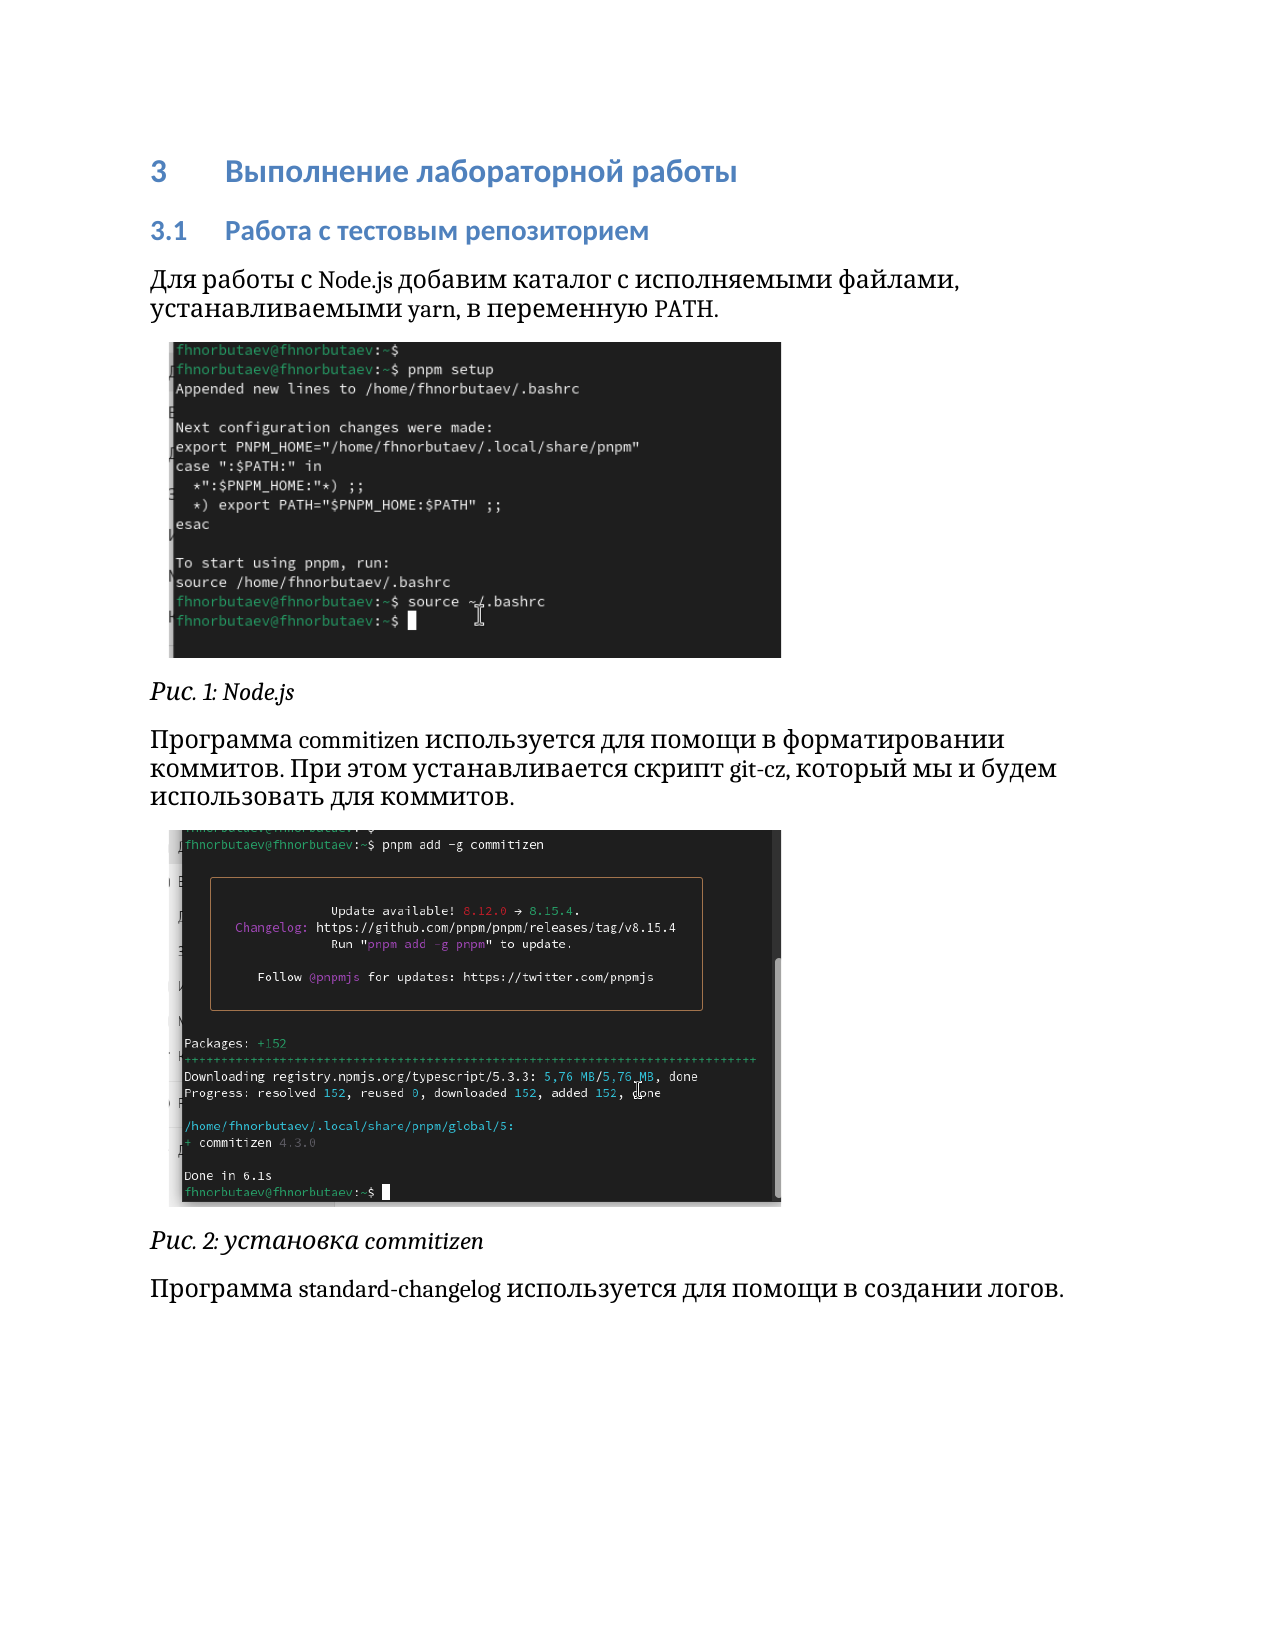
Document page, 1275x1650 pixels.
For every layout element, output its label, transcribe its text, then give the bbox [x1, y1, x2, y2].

text Для работы с Node.js добавим каталог с исполняемыми файлами, устанавливаемыми yarn, в переменную PATH. [150, 266, 1125, 323]
picture [168, 830, 782, 1207]
picture [168, 342, 782, 658]
subtitle 3 Выполнение лабораторной работы [150, 150, 1125, 191]
text Рис. 1: Node.js [150, 678, 1125, 707]
subtitle 3.1 Работа с тестовым репозиторием [150, 212, 1125, 247]
text Рис. 2: установка commitizen [150, 1227, 1125, 1256]
text Программа standard-changelog используется для помощи в создании логов. [150, 1274, 1125, 1303]
text Программа commitizen используется для помощи в форматировании коммитов. При этом устанавливается скрипт git-cz, который мы и будем использовать для коммитов. [150, 726, 1125, 812]
